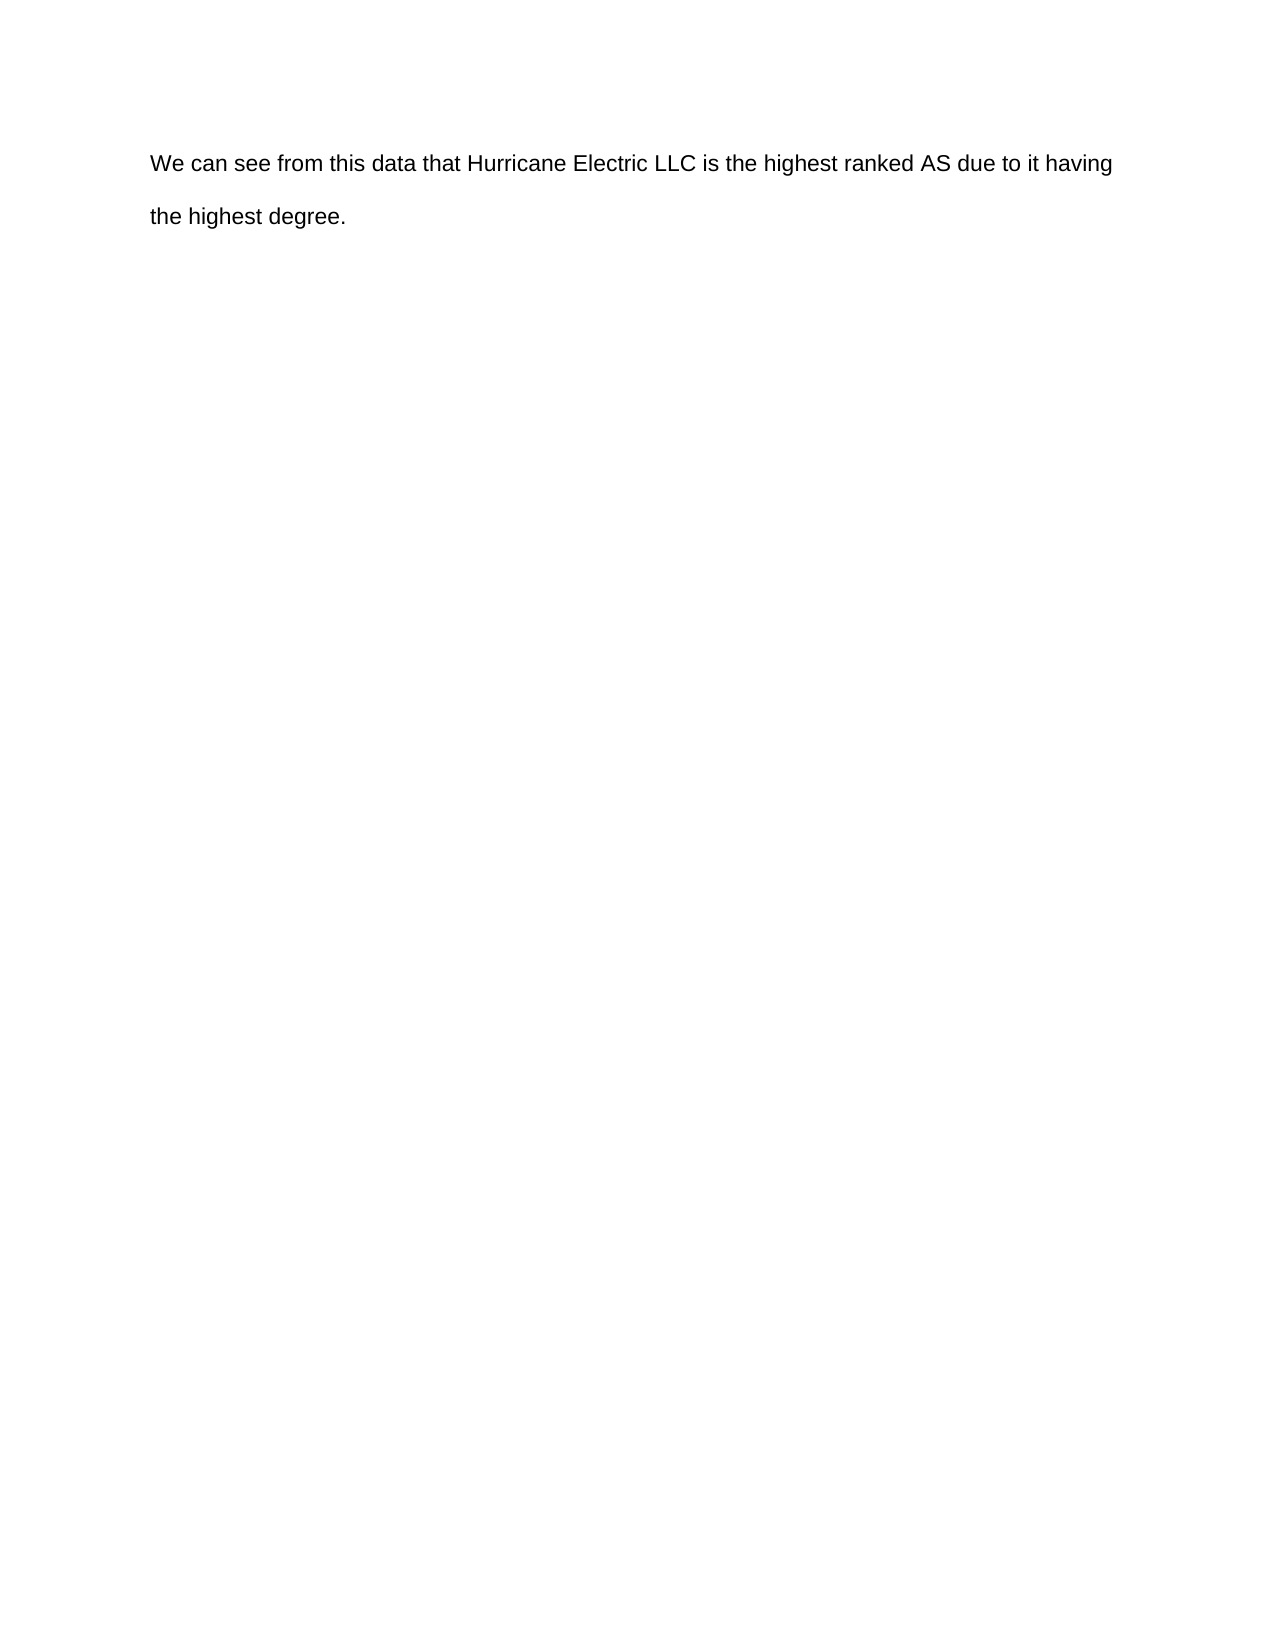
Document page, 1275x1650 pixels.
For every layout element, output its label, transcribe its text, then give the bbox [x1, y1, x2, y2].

text We can see from this data that Hurricane Electric LLC is the highest ranked AS due to it having the highest degree. [150, 150, 1125, 229]
